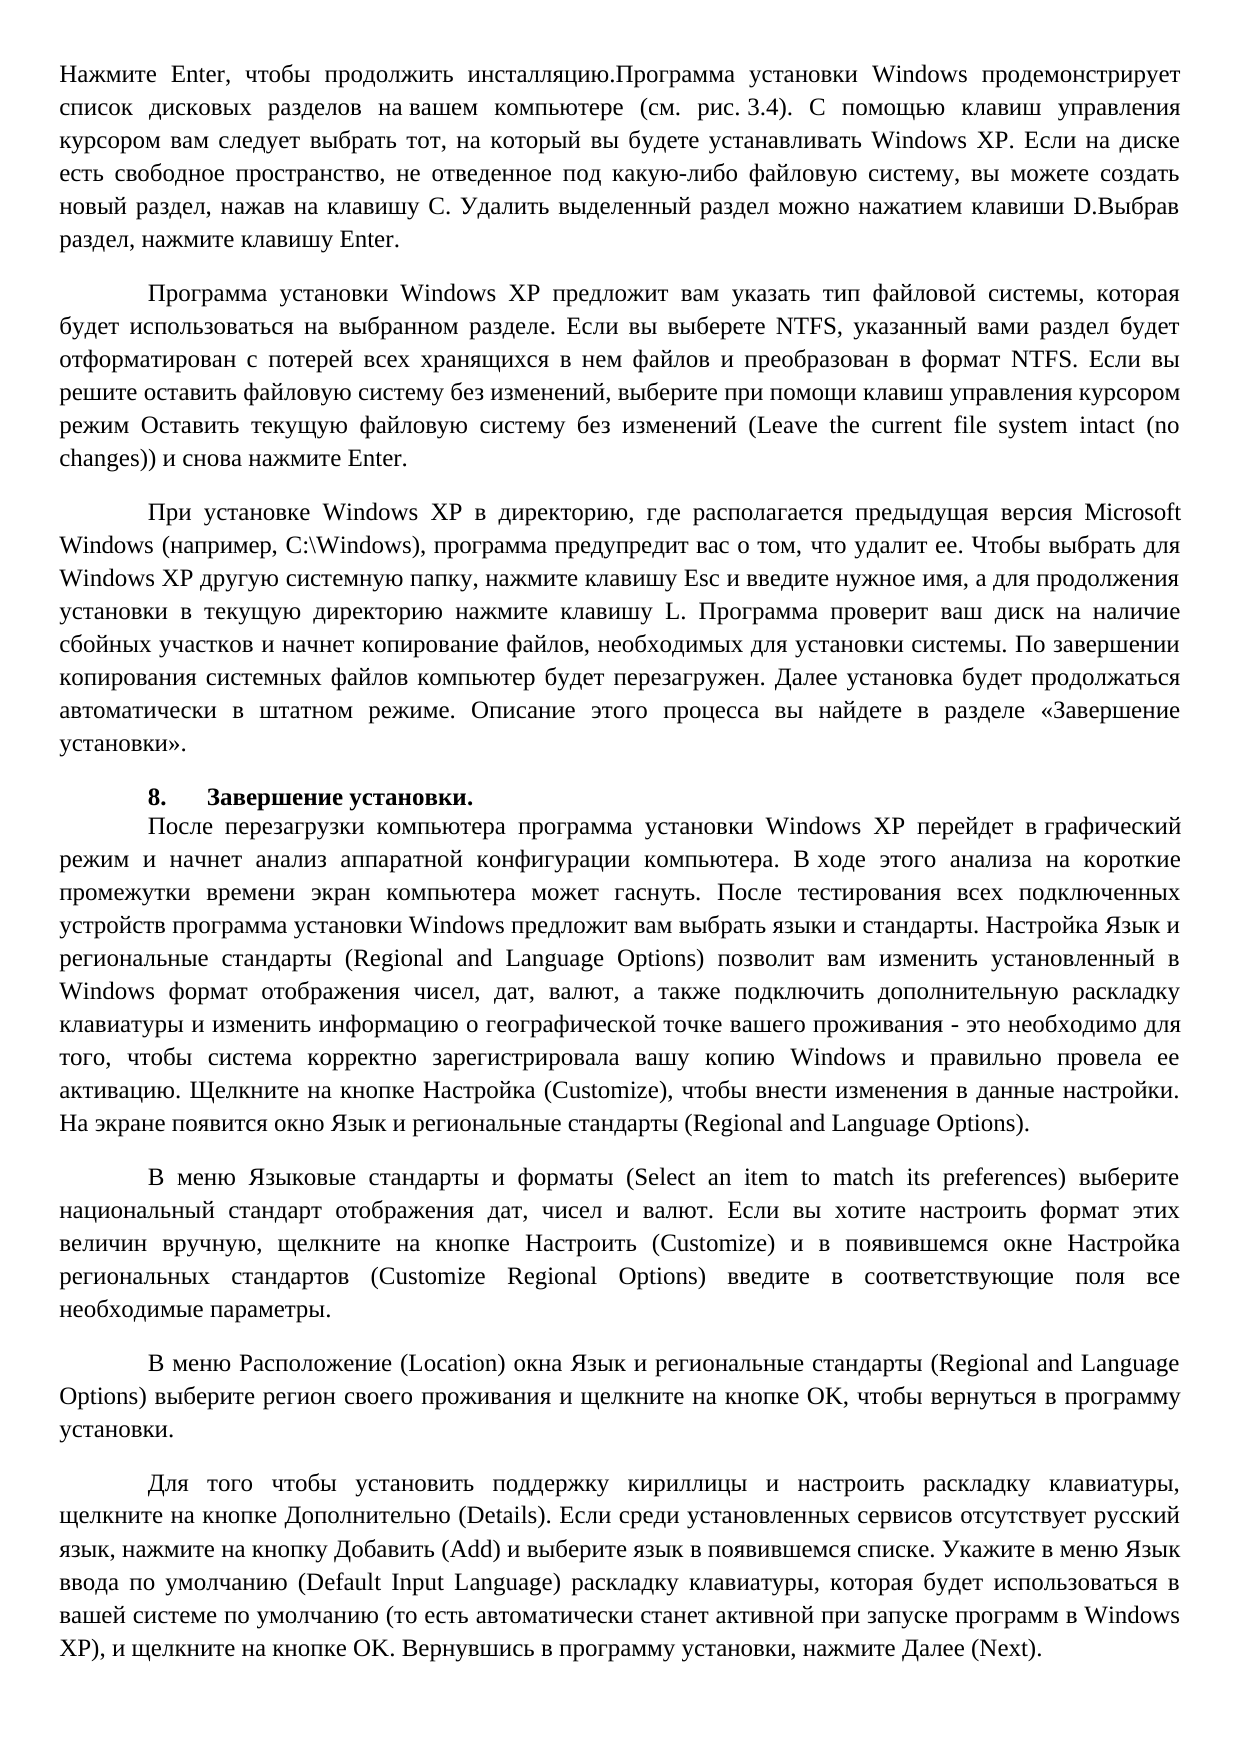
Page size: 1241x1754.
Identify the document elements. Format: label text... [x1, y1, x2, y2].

text В меню Расположение (Location) окна Язык и региональные стандарты (Regional and Language Options) выберите регион своего проживания и щелкните на кнопке OK, чтобы вернуться в программу установки. [59, 1348, 1181, 1442]
text Для того чтобы установить поддержку кириллицы и настроить раскладку клавиатуры, щелкните на кнопке Дополнительно (Details). Если среди установленных сервисов отсутствует русский язык, нажмите на кнопку Добавить (Add) и выберите язык в появившемся списке. Укажите в меню Язык ввода по умолчанию (Default Input Language) раскладку клавиатуры, которая будет использоваться в вашей системе по умолчанию (то есть автоматически станет активной при запуске программ в Windows XP), и щелкните на кнопке OK. Вернувшись в программу установки, нажмите Далее (Next). [59, 1468, 1181, 1661]
list Завершение установки. [59, 782, 1181, 811]
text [59, 59, 1181, 253]
text В меню Языковые стандарты и форматы (Select an item to match its preferences) выберите национальный стандарт отображения дат, чисел и валют. Если вы хотите настроить формат этих величин вручную, щелкните на кнопке Настроить (Customize) и в появившемся окне Настройка региональных стандартов (Customize Regional Options) введите в соответствующие поля все необходимые параметры. [59, 1162, 1181, 1323]
text Программа установки Windows XP предложит вам указать тип файловой системы, которая будет использоваться на выбранном разделе. Если вы выберете NTFS, указанный вами раздел будет отформатирован с потерей всех хранящихся в нем файлов и преобразован в формат NTFS. Если вы решите оставить файловую систему без изменений, выберите при помощи клавиш управления курсором режим Оставить текущую файловую систему без изменений (Leave the current file system intact (no changes)) и снова нажмите Enter. [59, 278, 1181, 472]
text После перезагрузки компьютера программа установки Windows XP перейдет в графический режим и начнет анализ аппаратной конфигурации компьютера. В ходе этого анализа на короткие промежутки времени экран компьютера может гаснуть. После тестирования всех подключенных устройств программа установки Windows предложит вам выбрать языки и стандарты. Настройка Язык и региональные стандарты (Regional and Language Options) позволит вам изменить установленный в Windows формат отображения чисел, дат, валют, а также подключить дополнительную раскладку клавиатуры и изменить информацию о географической точке вашего проживания - это необходимо для того, чтобы система корректно зарегистрировала вашу копию Windows и правильно провела ее активацию. Щелкните на кнопке Настройка (Customize), чтобы внести изменения в данные настройки. На экране появится окно Язык и региональные стандарты (Regional and Language Options). [59, 811, 1181, 1137]
list При установке Windows XP в директорию, где располагается предыдущая версия Microsoft Windows (например, C:\Windows), программа предупредит вас о том, что удалит ее. Чтобы выбрать для Windows XP другую системную папку, нажмите клавишу Esc и введите нужное имя, а для продолжения установки в текущую директорию нажмите клавишу L. Программа проверит ваш диск на наличие сбойных участков и начнет копирование файлов, необходимых для установки системы. По завершении копирования системных файлов компьютер будет перезагружен. Далее установка будет продолжаться автоматически в штатном режиме. Описание этого процесса вы найдете в разделе «Завершение установки». [59, 497, 1181, 757]
